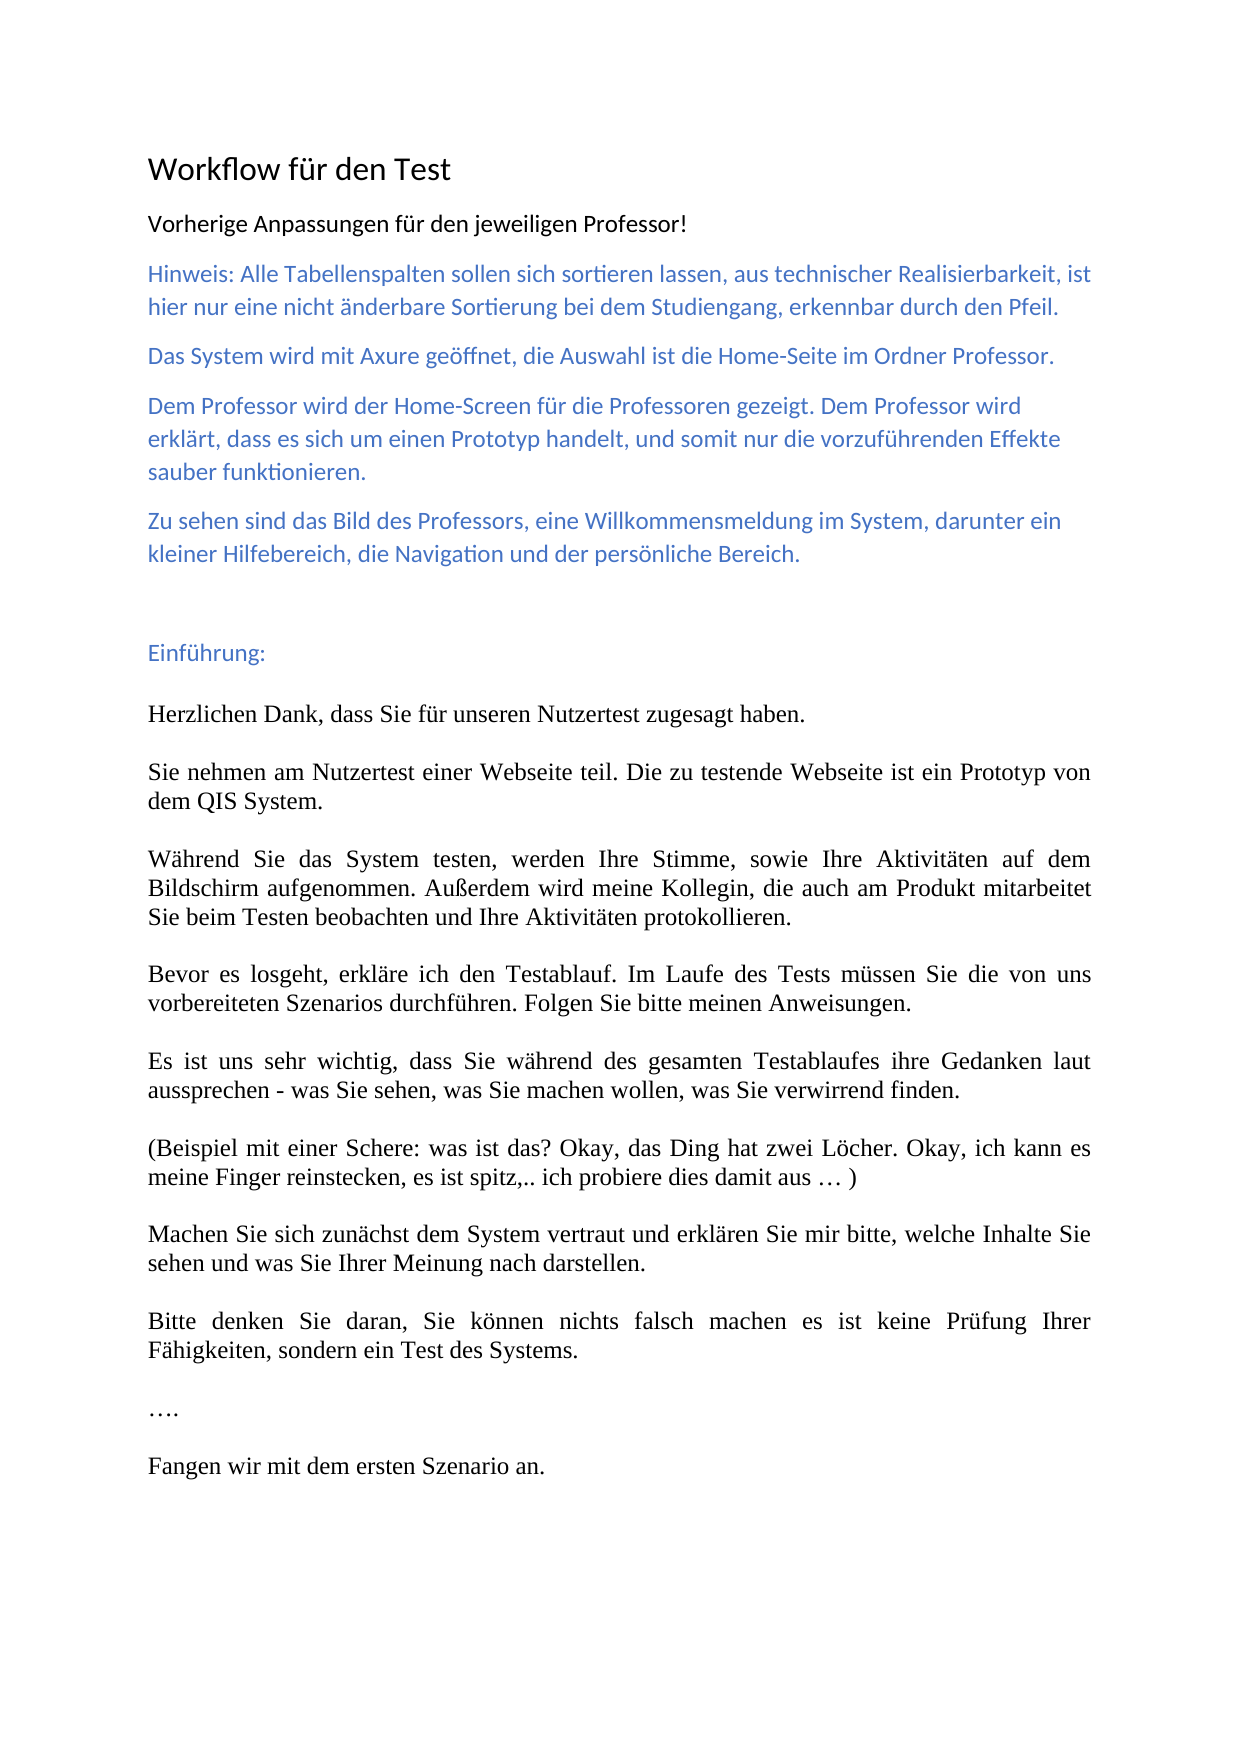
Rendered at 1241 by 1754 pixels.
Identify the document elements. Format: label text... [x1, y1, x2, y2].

text …. [148, 1393, 1093, 1422]
text Fangen wir mit dem ersten Szenario an. [148, 1451, 1093, 1479]
text Workflow für den Test [148, 148, 1093, 188]
text Während Sie das System testen, werden Ihre Stimme, sowie Ihre Aktivitäten auf dem Bildschirm aufgenommen. Außerdem wird meine Kollegin, die auch am Produkt mitarbeitet Sie beim Testen beobachten und Ihre Aktivitäten protokollieren. [148, 844, 1093, 930]
text Einführung: [148, 637, 1093, 668]
text Dem Professor wird der Home-Screen für die Professoren gezeigt. Dem Professor wird erklärt, dass es sich um einen Prototyp handelt, und somit nur die vorzuführenden Effekte sauber funktionieren. [148, 390, 1093, 486]
text (Beispiel mit einer Schere: was ist das? Okay, das Ding hat zwei Löcher. Okay, ich kann es meine Finger reinstecken, es ist spitz,.. ich probiere dies damit aus … ) [148, 1133, 1093, 1190]
text Hinweis: Alle Tabellenspalten sollen sich sortieren lassen, aus technischer Realisierbarkeit, ist hier nur eine nicht änderbare Sortierung bei dem Studiengang, erkennbar durch den Pfeil. [148, 258, 1093, 321]
text Das System wird mit Axure geöffnet, die Auswahl ist die Home-Seite im Ordner Professor. [148, 340, 1093, 371]
text Machen Sie sich zunächst dem System vertraut und erklären Sie mir bitte, welche Inhalte Sie sehen und was Sie Ihrer Meinung nach darstellen. [148, 1219, 1093, 1277]
text Bevor es losgeht, erkläre ich den Testablauf. Im Laufe des Tests müssen Sie die von uns vorbereiteten Szenarios durchführen. Folgen Sie bitte meinen Anweisungen. [148, 959, 1093, 1017]
text Es ist uns sehr wichtig, dass Sie während des gesamten Testablaufes ihre Gedanken laut aussprechen - was Sie sehen, was Sie machen wollen, was Sie verwirrend finden. [148, 1046, 1093, 1104]
text Sie nehmen am Nutzertest einer Webseite teil. Die zu testende Webseite ist ein Prototyp von dem QIS System. [148, 757, 1093, 815]
text Zu sehen sind das Bild des Professors, eine Willkommensmeldung im System, darunter ein kleiner Hilfebereich, die Navigation und der persönliche Bereich. [148, 505, 1093, 569]
text Vorherige Anpassungen für den jeweiligen Professor! [148, 208, 1093, 239]
text Herzlichen Dank, dass Sie für unseren Nutzertest zugesagt haben. [148, 699, 1093, 728]
text Bitte denken Sie daran, Sie können nichts falsch machen es ist keine Prüfung Ihrer Fähigkeiten, sondern ein Test des Systems. [148, 1306, 1093, 1364]
